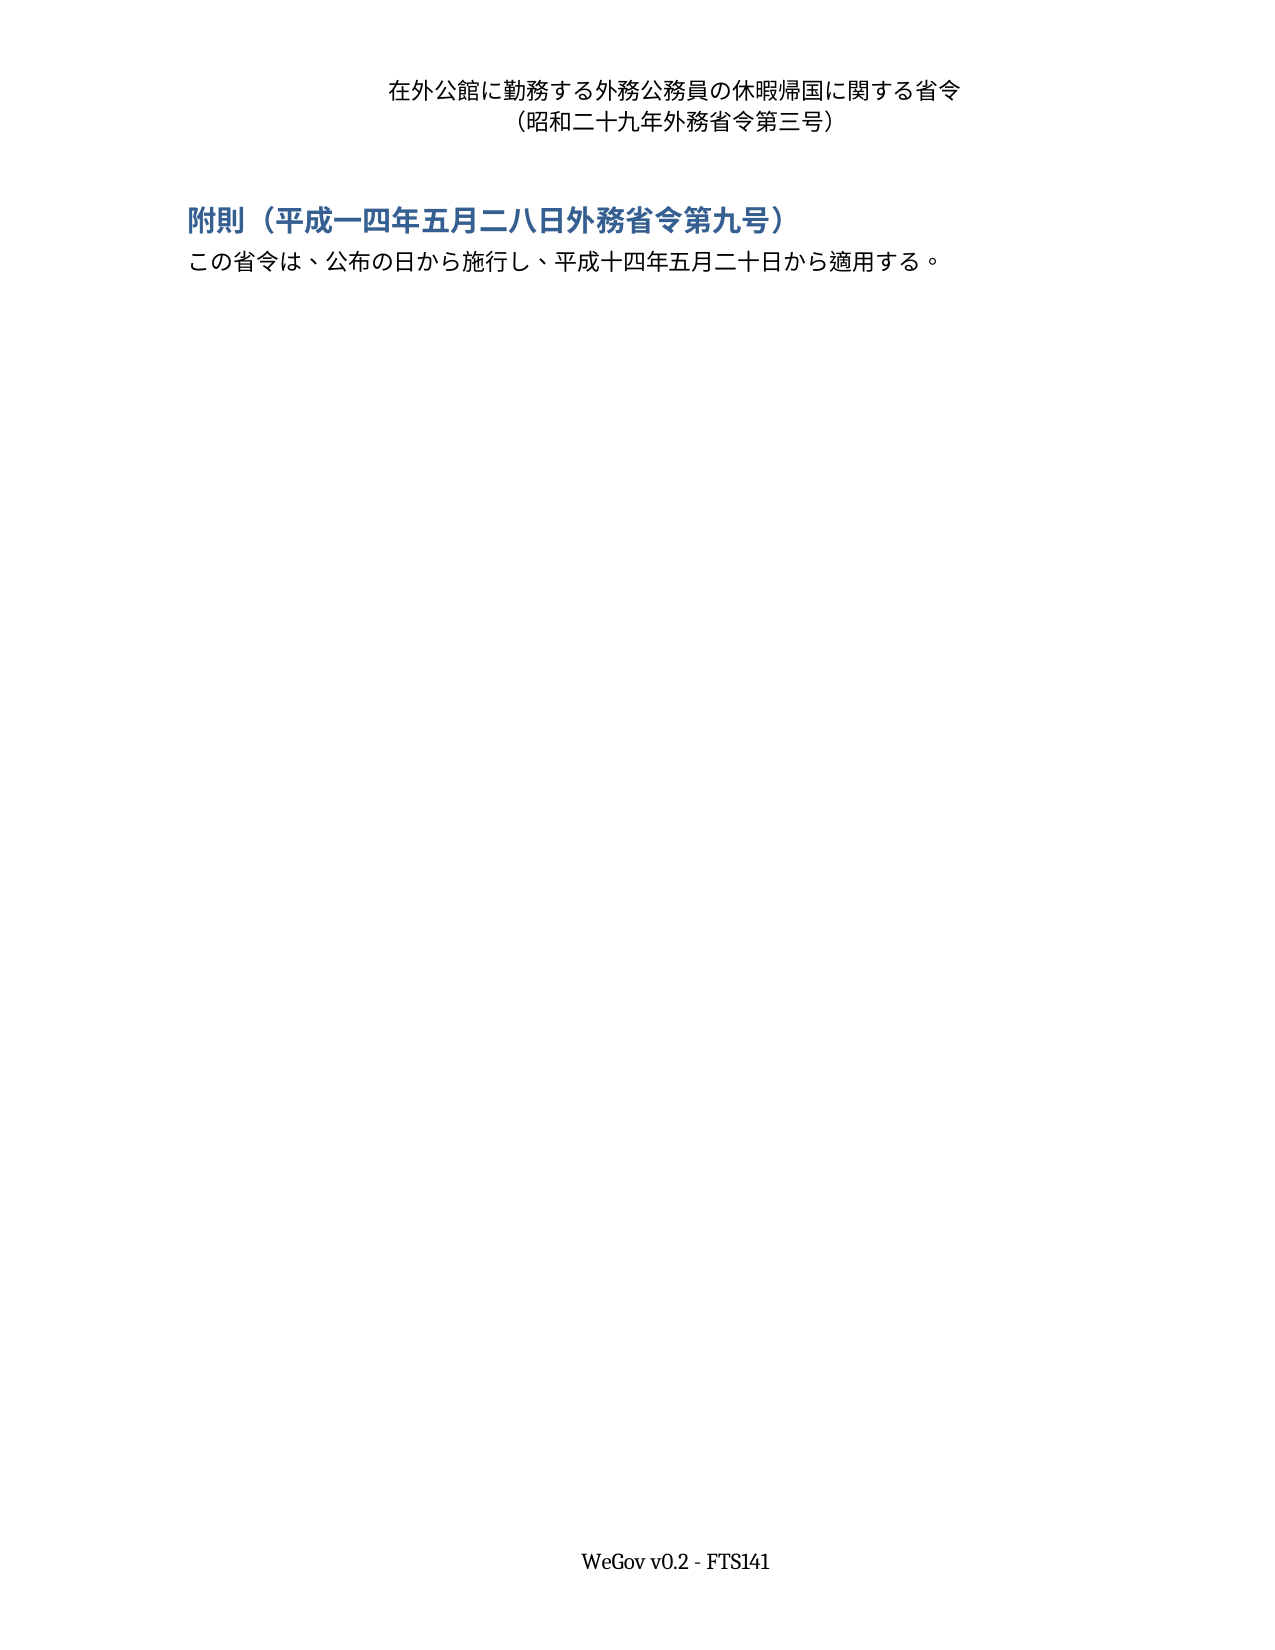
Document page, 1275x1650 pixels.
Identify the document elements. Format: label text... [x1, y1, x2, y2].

text この省令は、公布の日から施行し、平成十四年五月二十日から適用する。 [187, 246, 1087, 277]
subtitle 附則（平成一四年五月二八日外務省令第九号） [187, 200, 1087, 240]
